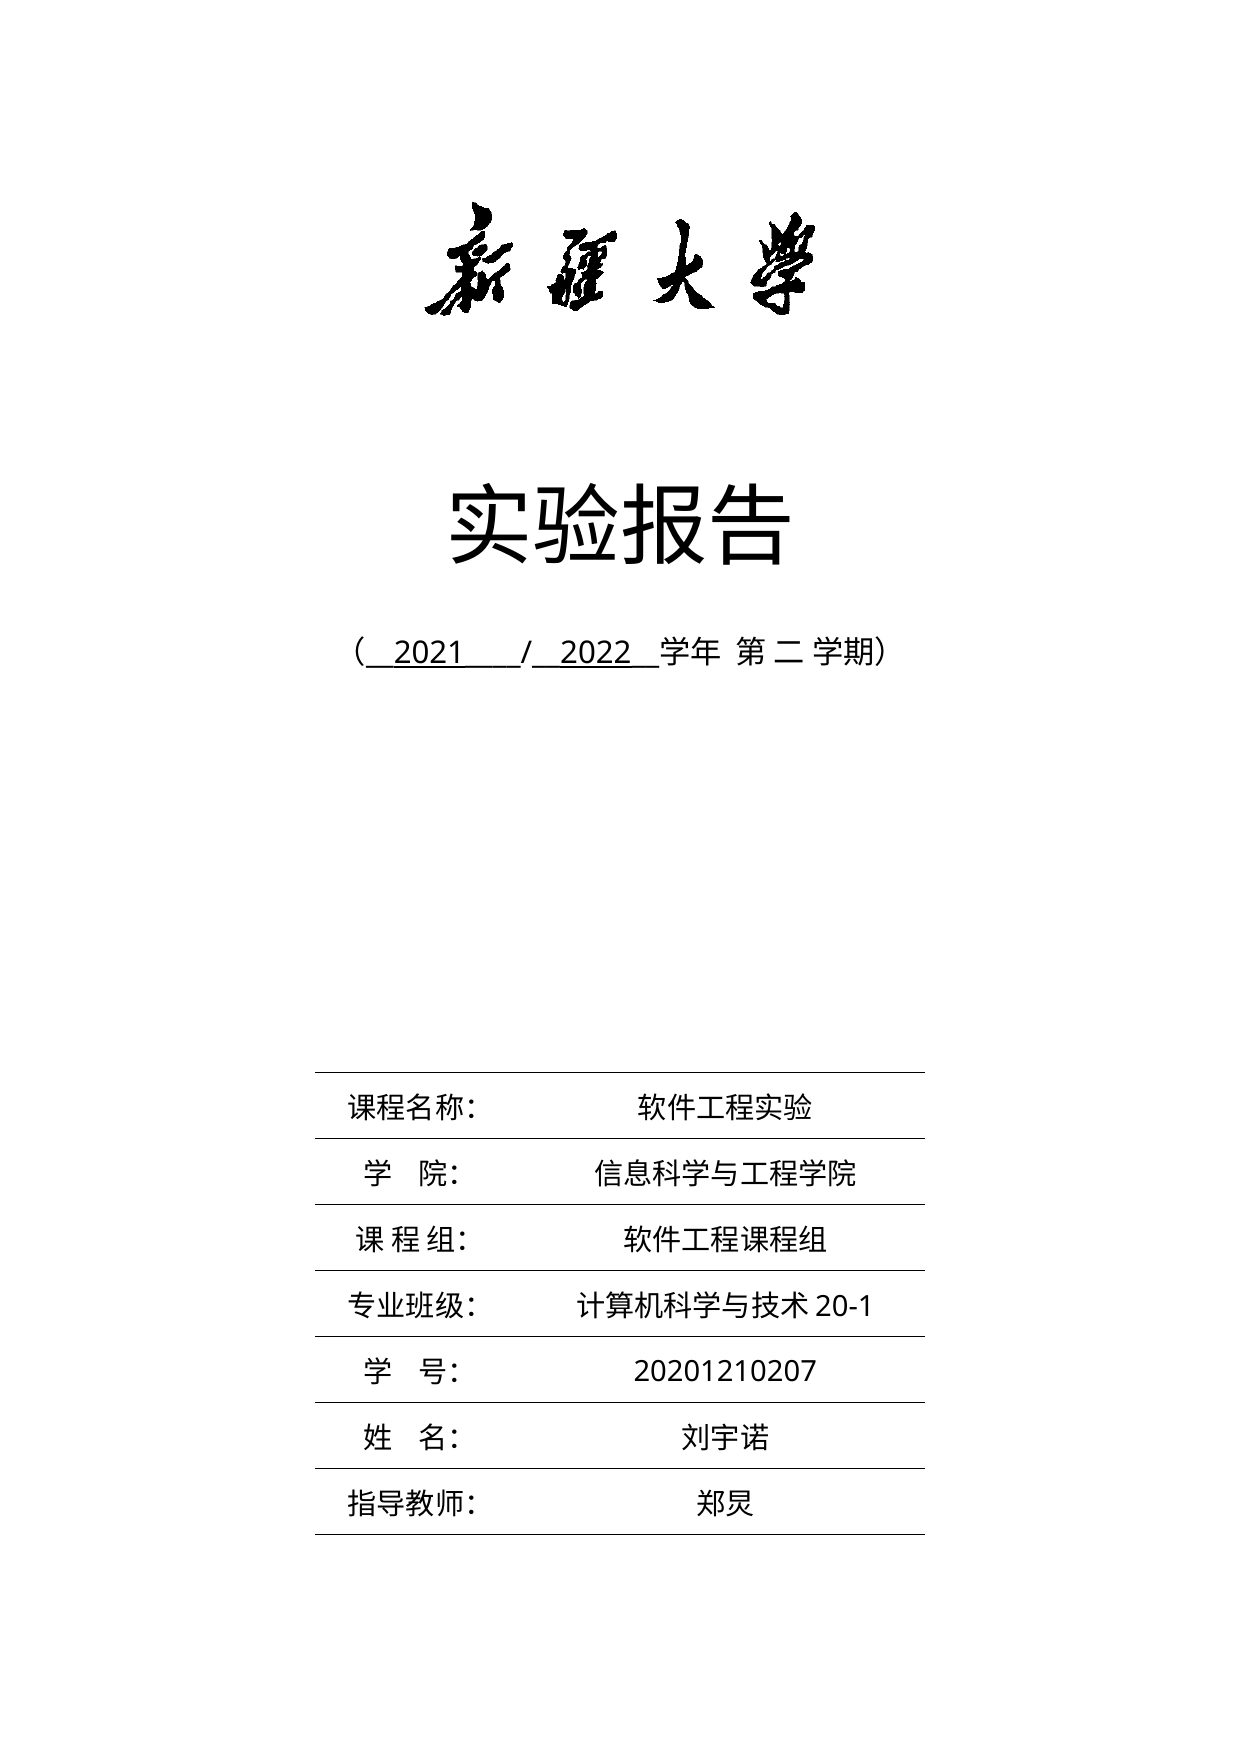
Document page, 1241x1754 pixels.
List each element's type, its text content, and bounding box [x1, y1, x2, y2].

table_header 软件工程实验 [525, 1073, 925, 1138]
table_cell 软件工程课程组 [525, 1205, 925, 1270]
table_cell 姓 名： [315, 1403, 525, 1468]
table_cell 课 程 组： [315, 1205, 525, 1270]
picture [423, 189, 817, 329]
table_cell 20201210207 [525, 1337, 925, 1402]
table_cell 信息科学与工程学院 [525, 1139, 925, 1204]
table_cell 学 院： [315, 1139, 525, 1204]
table_header 课程名称： [315, 1073, 525, 1138]
table_cell 专业班级： [315, 1271, 525, 1336]
table_cell 计算机科学与技术20-1 [525, 1271, 925, 1336]
table_cell 刘宇诺 [525, 1403, 925, 1468]
table_cell 指导教师： [315, 1469, 525, 1534]
text （__2021____/__2022__学年 第 二 学期） [187, 617, 1053, 682]
text 实验报告 [187, 454, 1053, 584]
table_cell 郑炅 [525, 1469, 925, 1534]
table_cell 学 号： [315, 1337, 525, 1402]
